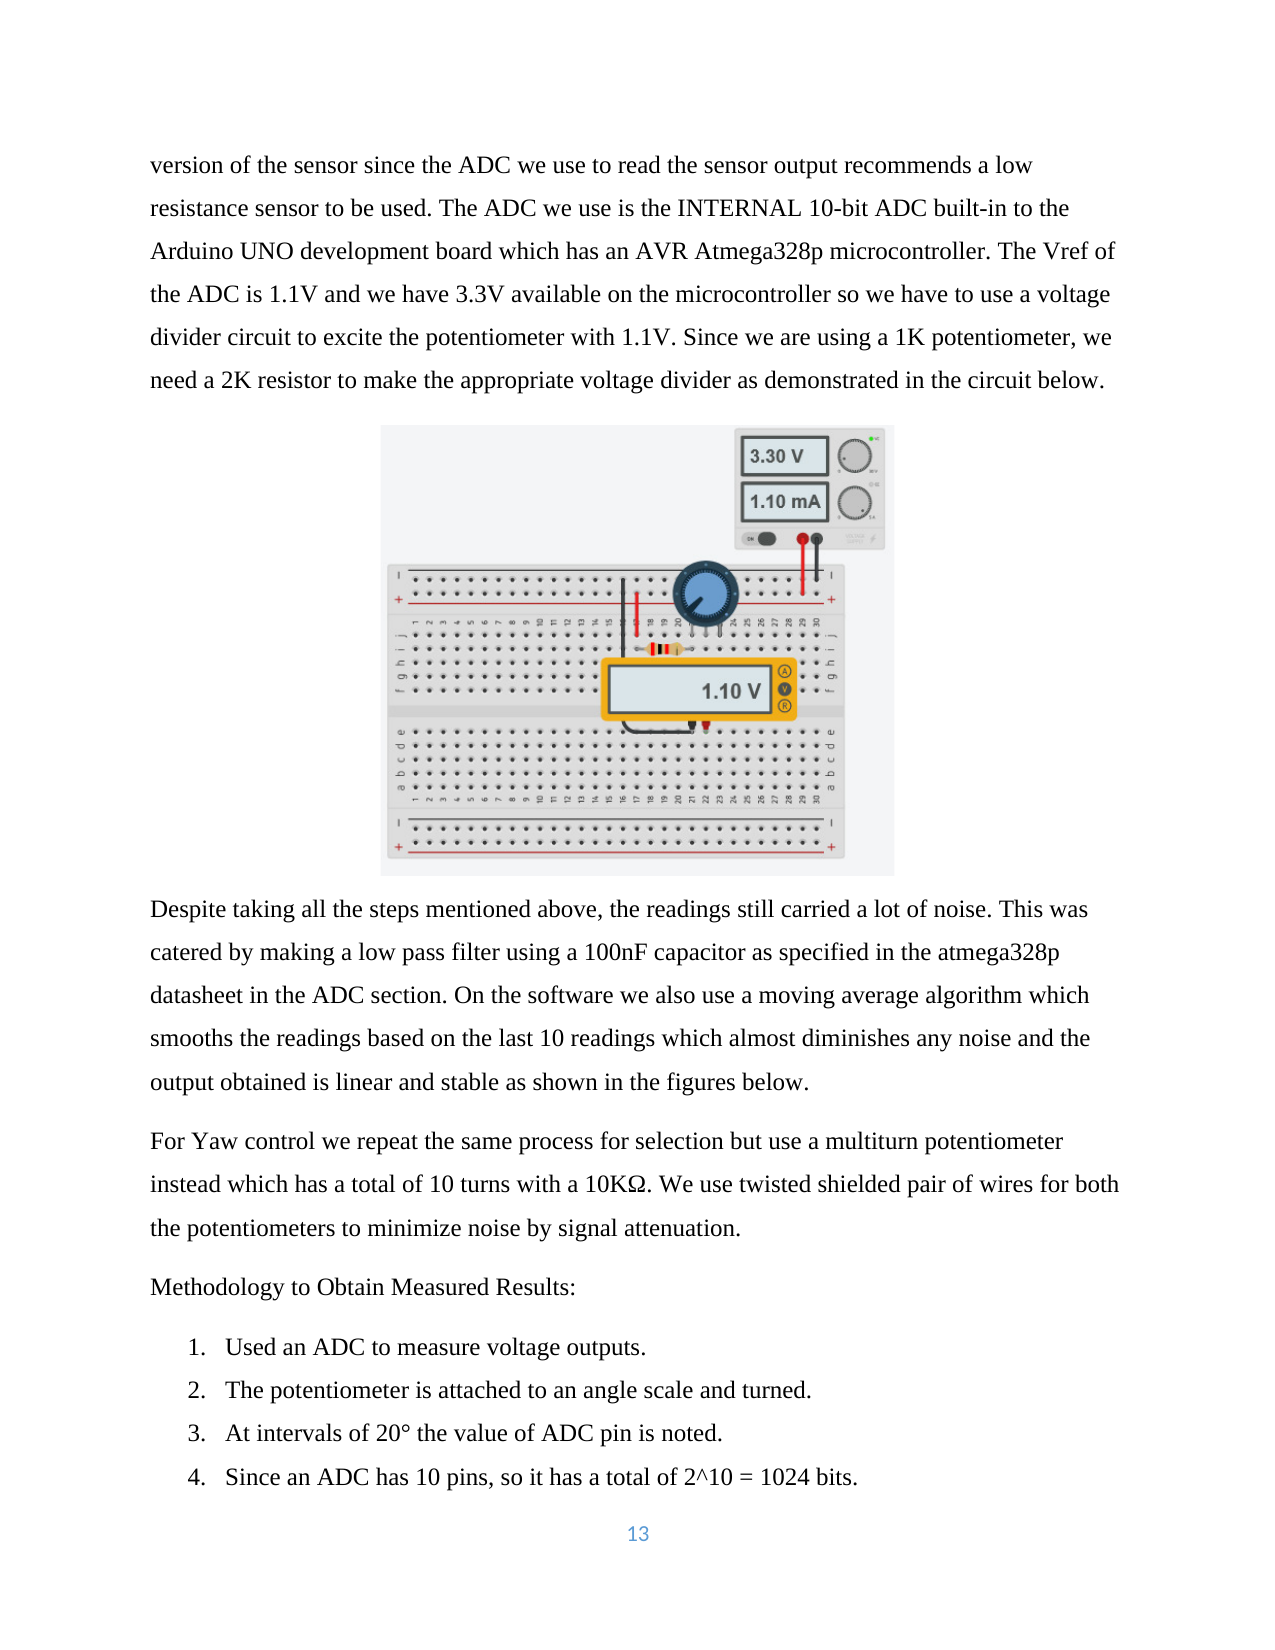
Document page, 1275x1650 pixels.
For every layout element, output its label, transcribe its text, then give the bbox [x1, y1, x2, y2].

picture [380, 425, 895, 876]
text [150, 150, 1125, 394]
list At intervals of 20° the value of ADC pin is noted. [187, 1418, 1125, 1447]
text For Yaw control we repeat the same process for selection but use a multiturn potentiometer instead which has a total of 10 turns with a 10KΩ. We use twisted shielded pair of wires for both the potentiometers to minimize noise by signal attenuation. [150, 1126, 1125, 1241]
list The potentiometer is attached to an angle scale and turned. [187, 1375, 1125, 1404]
list Since an ADC has 10 pins, so it has a total of 2^10 = 1024 bits. [187, 1462, 1125, 1490]
list Used an ADC to measure voltage outputs. [187, 1332, 1125, 1361]
text Despite taking all the steps mentioned above, the readings still carried a lot of noise. This was catered by making a low pass filter using a 100nF capacitor as specified in the atmega328p datasheet in the ADC section. On the software we also use a moving average algorithm which smooths the readings based on the last 10 readings which almost diminishes any noise and the output obtained is linear and stable as shown in the figures below. [150, 894, 1125, 1095]
text Methodology to Obtain Measured Results: [150, 1272, 1125, 1301]
